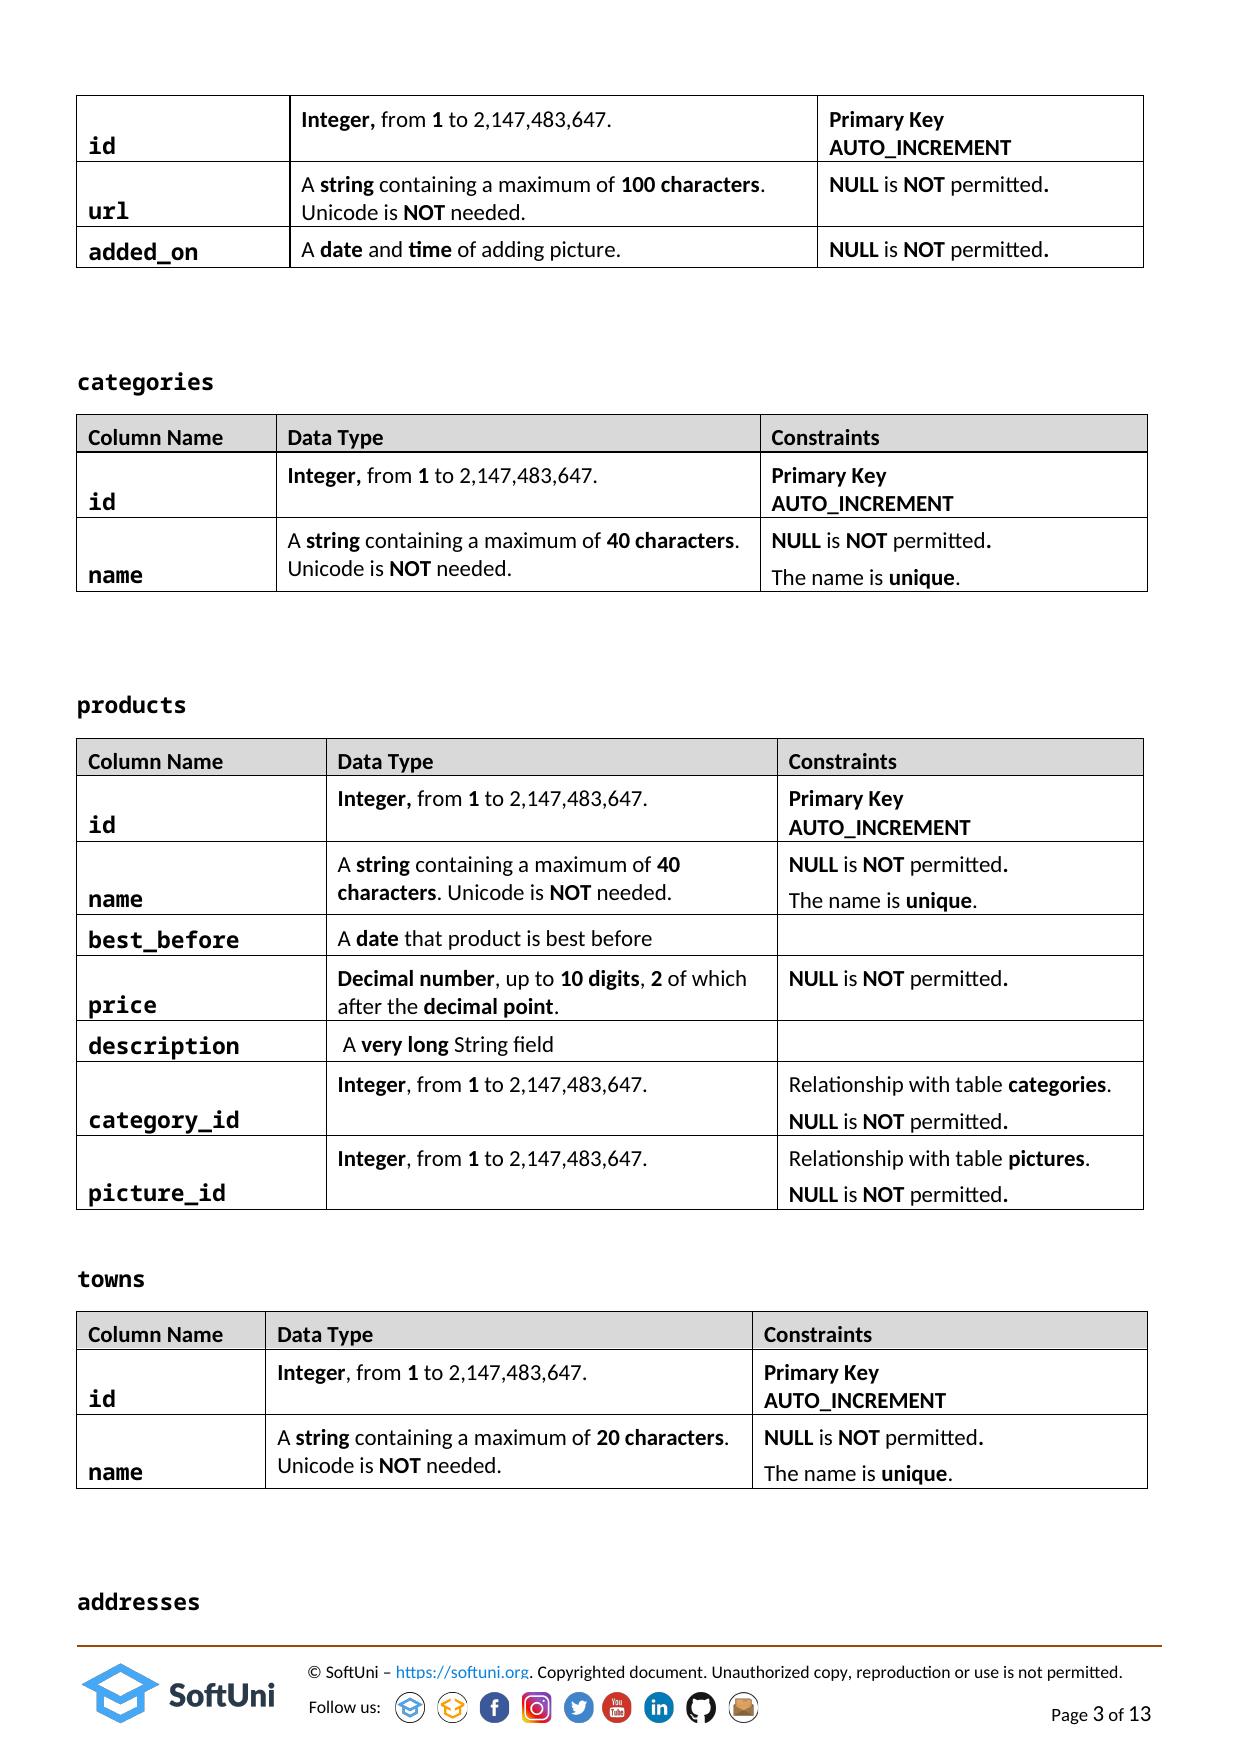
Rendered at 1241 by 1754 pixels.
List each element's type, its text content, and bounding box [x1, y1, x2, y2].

text towns [77, 1263, 1163, 1294]
table_header Data Type [277, 415, 760, 451]
table_cell name [77, 1415, 265, 1488]
table_cell Primary Key AUTO_INCREMENT [818, 96, 1143, 161]
table_cell Integer, from 1 to 2,147,483,647. [277, 453, 760, 517]
picture [644, 1692, 653, 1701]
table_cell id [77, 453, 276, 517]
picture [395, 1692, 425, 1723]
table_header Data Type [266, 1312, 752, 1348]
table_cell Relationship with table pictures. NULL is NOT permitted. [778, 1136, 1143, 1208]
table_cell Integer, from 1 to 2,147,483,647. [327, 776, 777, 841]
picture [522, 1692, 552, 1723]
picture [602, 1692, 632, 1723]
table_cell [778, 915, 1143, 955]
table_header Constraints [753, 1312, 1147, 1348]
picture [686, 1692, 716, 1723]
table_cell Primary Key AUTO_INCREMENT [761, 453, 1147, 517]
table_cell name [77, 842, 326, 914]
picture [479, 1692, 510, 1723]
table_cell added_on [77, 227, 289, 267]
table_cell Integer, from 1 to 2,147,483,647. [327, 1062, 777, 1135]
picture [665, 1692, 674, 1701]
table_cell NULL is NOT permitted. The name is unique. [753, 1415, 1147, 1488]
text products [77, 689, 1163, 721]
table_cell description [77, 1021, 326, 1061]
table_cell id [77, 96, 289, 161]
table_cell A string containing a maximum of 100 characters. Unicode is NOT needed. [291, 162, 817, 226]
table_cell url [77, 162, 289, 226]
table_cell A string containing a maximum of 20 characters. Unicode is NOT needed. [266, 1415, 752, 1488]
table_cell A string containing a maximum of 40 characters. Unicode is NOT needed. [327, 842, 777, 914]
table_cell Integer, from 1 to 2,147,483,647. [266, 1350, 752, 1414]
text categories [77, 366, 1163, 397]
picture [437, 1692, 468, 1723]
table_cell NULL is NOT permitted. The name is unique. [778, 842, 1143, 914]
table_cell Decimal number, up to 10 digits, 2 of which after the decimal point. [327, 956, 777, 1020]
table_cell Primary Key AUTO_INCREMENT [778, 776, 1143, 841]
picture [75, 1658, 281, 1729]
table_header Column Name [77, 415, 276, 451]
table_cell name [77, 518, 276, 591]
table_cell Relationship with table categories. NULL is NOT permitted. [778, 1062, 1143, 1135]
table_cell id [77, 1350, 265, 1414]
table_cell NULL is NOT permitted. [818, 227, 1143, 267]
picture [728, 1692, 759, 1723]
table_header Constraints [778, 739, 1143, 775]
table_header Column Name [77, 1312, 265, 1348]
table_header Constraints [761, 415, 1147, 451]
picture [564, 1692, 594, 1723]
table_cell NULL is NOT permitted. The name is unique. [761, 518, 1147, 591]
table_cell Primary Key AUTO_INCREMENT [753, 1350, 1147, 1414]
table_cell best_before [77, 915, 326, 955]
table_cell category_id [77, 1062, 326, 1135]
picture [658, 1705, 667, 1714]
table_cell price [77, 956, 326, 1020]
table_cell A date that product is best before [327, 915, 777, 955]
table_cell NULL is NOT permitted. [778, 956, 1143, 1020]
table_cell A very long String field [327, 1021, 777, 1061]
picture [644, 1714, 653, 1723]
table_cell [778, 1021, 1143, 1061]
table_header Column Name [77, 739, 326, 775]
picture [665, 1714, 674, 1723]
table_header Data Type [327, 739, 777, 775]
table_cell A date and time of adding picture. [291, 227, 817, 267]
text addresses [77, 1586, 1163, 1618]
table_cell Integer, from 1 to 2,147,483,647. [327, 1136, 777, 1208]
table_cell picture_id [77, 1136, 326, 1208]
table_cell NULL is NOT permitted. [818, 162, 1143, 226]
table_cell A string containing a maximum of 40 characters. Unicode is NOT needed. [277, 518, 760, 591]
table_cell Integer, from 1 to 2,147,483,647. [291, 96, 817, 161]
table_cell id [77, 776, 326, 841]
